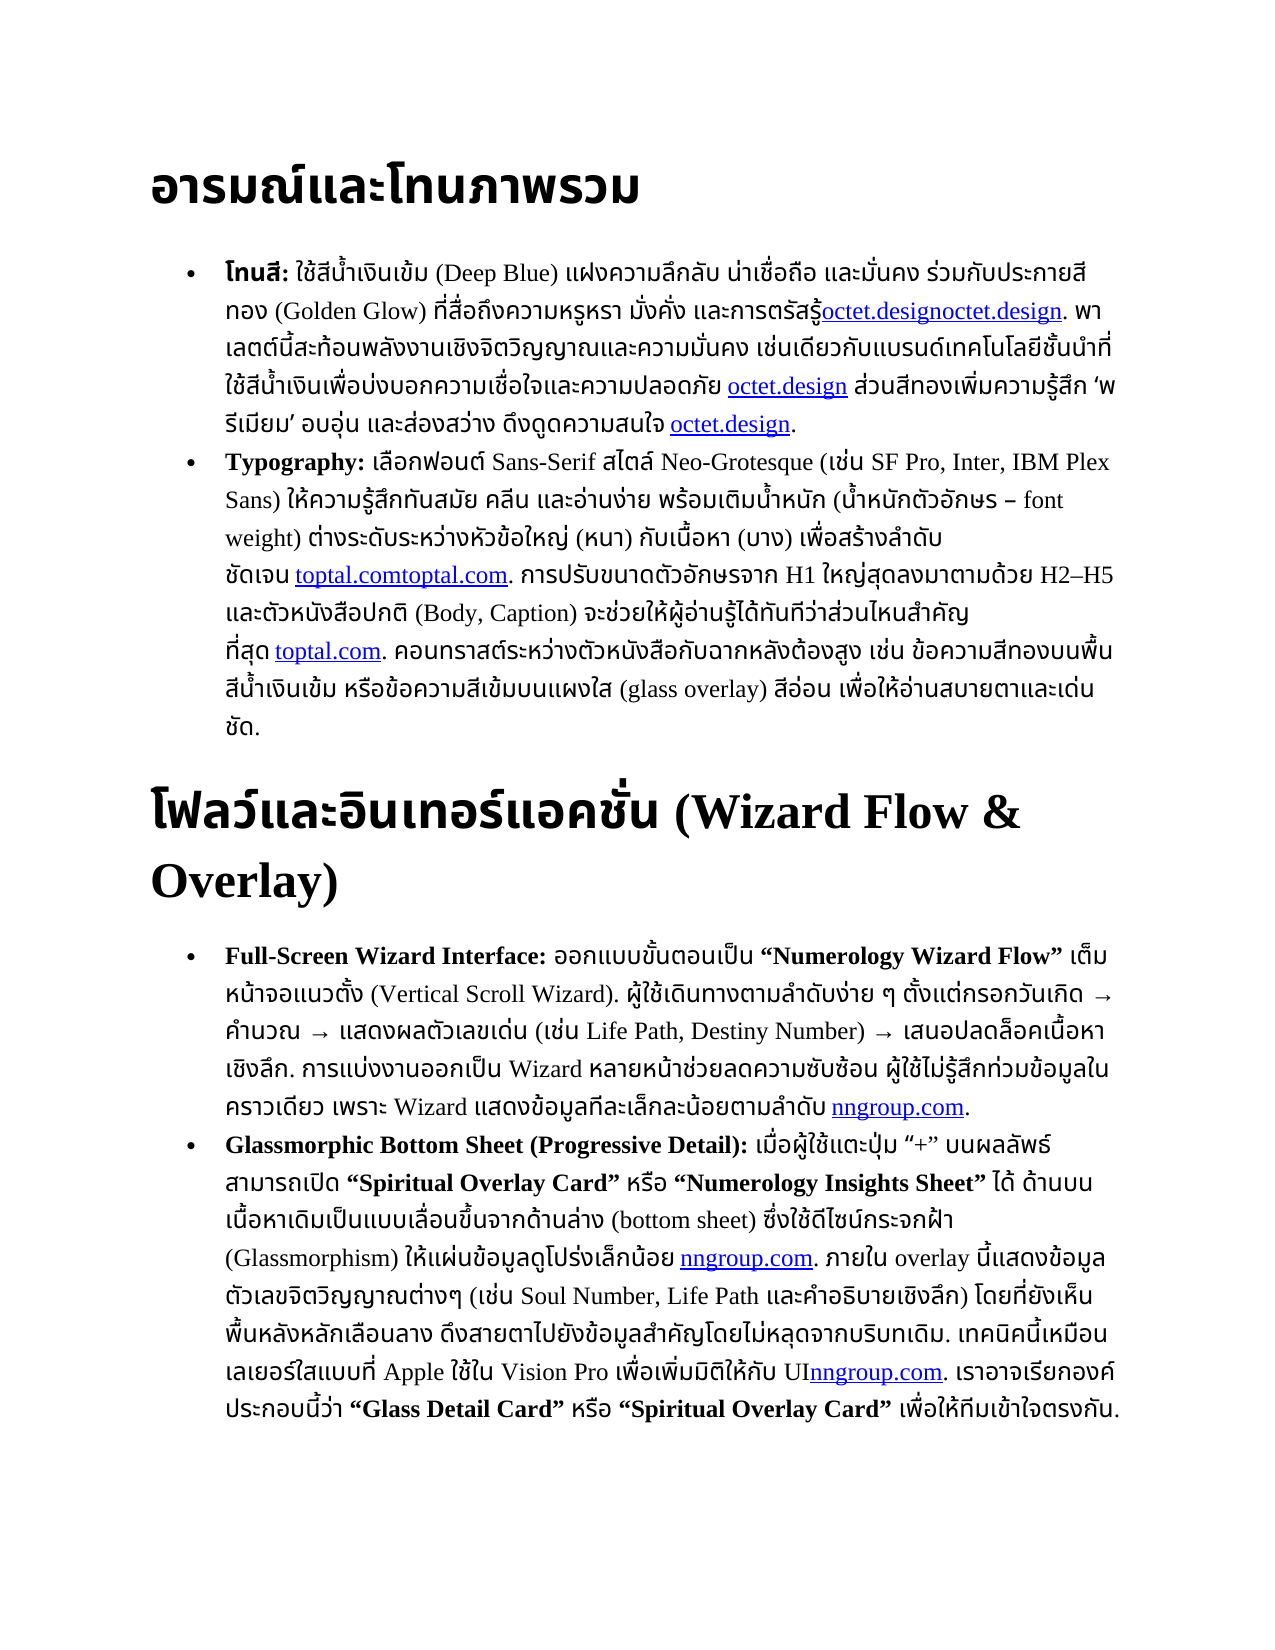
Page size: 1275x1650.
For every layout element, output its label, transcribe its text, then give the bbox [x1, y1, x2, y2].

list Glassmorphic Bottom Sheet (Progressive Detail): เมื่อผู้ใช้แตะปุ่ม “+” บนผลลัพธ์ สามารถเปิด “Spiritual Overlay Card” หรือ “Numerology Insights Sheet” ได้ ด้านบนเนื้อหาเดิมเป็นแบบเลื่อนขึ้นจากด้านล่าง (bottom sheet) ซึ่งใช้ดีไซน์กระจกฝ้า (Glassmorphism) ให้แผ่นข้อมูลดูโปร่งเล็กน้อยnngroup.com. ภายใน overlay นี้แสดงข้อมูลตัวเลขจิตวิญญาณต่างๆ (เช่น Soul Number, Life Path และคำอธิบายเชิงลึก) โดยที่ยังเห็นพื้นหลังหลักเลือนลาง ดึงสายตาไปยังข้อมูลสำคัญโดยไม่หลุดจากบริบทเดิม. เทคนิคนี้เหมือนเลเยอร์ใสแบบที่ Apple ใช้ใน Vision Pro เพื่อเพิ่มมิติให้กับ UInngroup.com. เราอาจเรียกองค์ประกอบนี้ว่า “Glass Detail Card” หรือ “Spiritual Overlay Card” เพื่อให้ทีมเข้าใจตรงกัน. [187, 1127, 1125, 1429]
text อารมณ์และโทนภาพรวม [150, 150, 1125, 226]
text โฟลว์และอินเทอร์แอคชั่น (Wizard Flow & Overlay) [150, 775, 1125, 908]
list โทนสี: ใช้สีน้ำเงินเข้ม (Deep Blue) แฝงความลึกลับ น่าเชื่อถือ และมั่นคง ร่วมกับประกายสีทอง (Golden Glow) ที่สื่อถึงความหรูหรา มั่งคั่ง และการตรัสรู้octet.designoctet.design. พาเลตต์นี้สะท้อนพลังงานเชิงจิตวิญญาณและความมั่นคง เช่นเดียวกับแบรนด์เทคโนโลยีชั้นนำที่ใช้สีน้ำเงินเพื่อบ่งบอกความเชื่อใจและความปลอดภัยoctet.design ส่วนสีทองเพิ่มความรู้สึก ‘พรีเมียม’ อบอุ่น และส่องสว่าง ดึงดูดความสนใจoctet.design. [187, 255, 1125, 444]
list Typography: เลือกฟอนต์ Sans-Serif สไตล์ Neo-Grotesque (เช่น SF Pro, Inter, IBM Plex Sans) ให้ความรู้สึกทันสมัย คลีน และอ่านง่าย พร้อมเติมน้ำหนัก (น้ำหนักตัวอักษร – font weight) ต่างระดับระหว่างหัวข้อใหญ่ (หนา) กับเนื้อหา (บาง) เพื่อสร้างลำดับชัดเจนtoptal.comtoptal.com. การปรับขนาดตัวอักษรจาก H1 ใหญ่สุดลงมาตามด้วย H2–H5 และตัวหนังสือปกติ (Body, Caption) จะช่วยให้ผู้อ่านรู้ได้ทันทีว่าส่วนไหนสำคัญที่สุดtoptal.com. คอนทราสต์ระหว่างตัวหนังสือกับฉากหลังต้องสูง เช่น ข้อความสีทองบนพื้นสีน้ำเงินเข้ม หรือข้อความสีเข้มบนแผงใส (glass overlay) สีอ่อน เพื่อให้อ่านสบายตาและเด่นชัด. [187, 444, 1125, 746]
list Full-Screen Wizard Interface: ออกแบบขั้นตอนเป็น “Numerology Wizard Flow” เต็มหน้าจอแนวตั้ง (Vertical Scroll Wizard). ผู้ใช้เดินทางตามลำดับง่าย ๆ ตั้งแต่กรอกวันเกิด → คำนวณ → แสดงผลตัวเลขเด่น (เช่น Life Path, Destiny Number) → เสนอปลดล็อคเนื้อหาเชิงลึก. การแบ่งงานออกเป็น Wizard หลายหน้าช่วยลดความซับซ้อน ผู้ใช้ไม่รู้สึกท่วมข้อมูลในคราวเดียว เพราะ Wizard แสดงข้อมูลทีละเล็กละน้อยตามลำดับnngroup.com. [187, 938, 1125, 1127]
